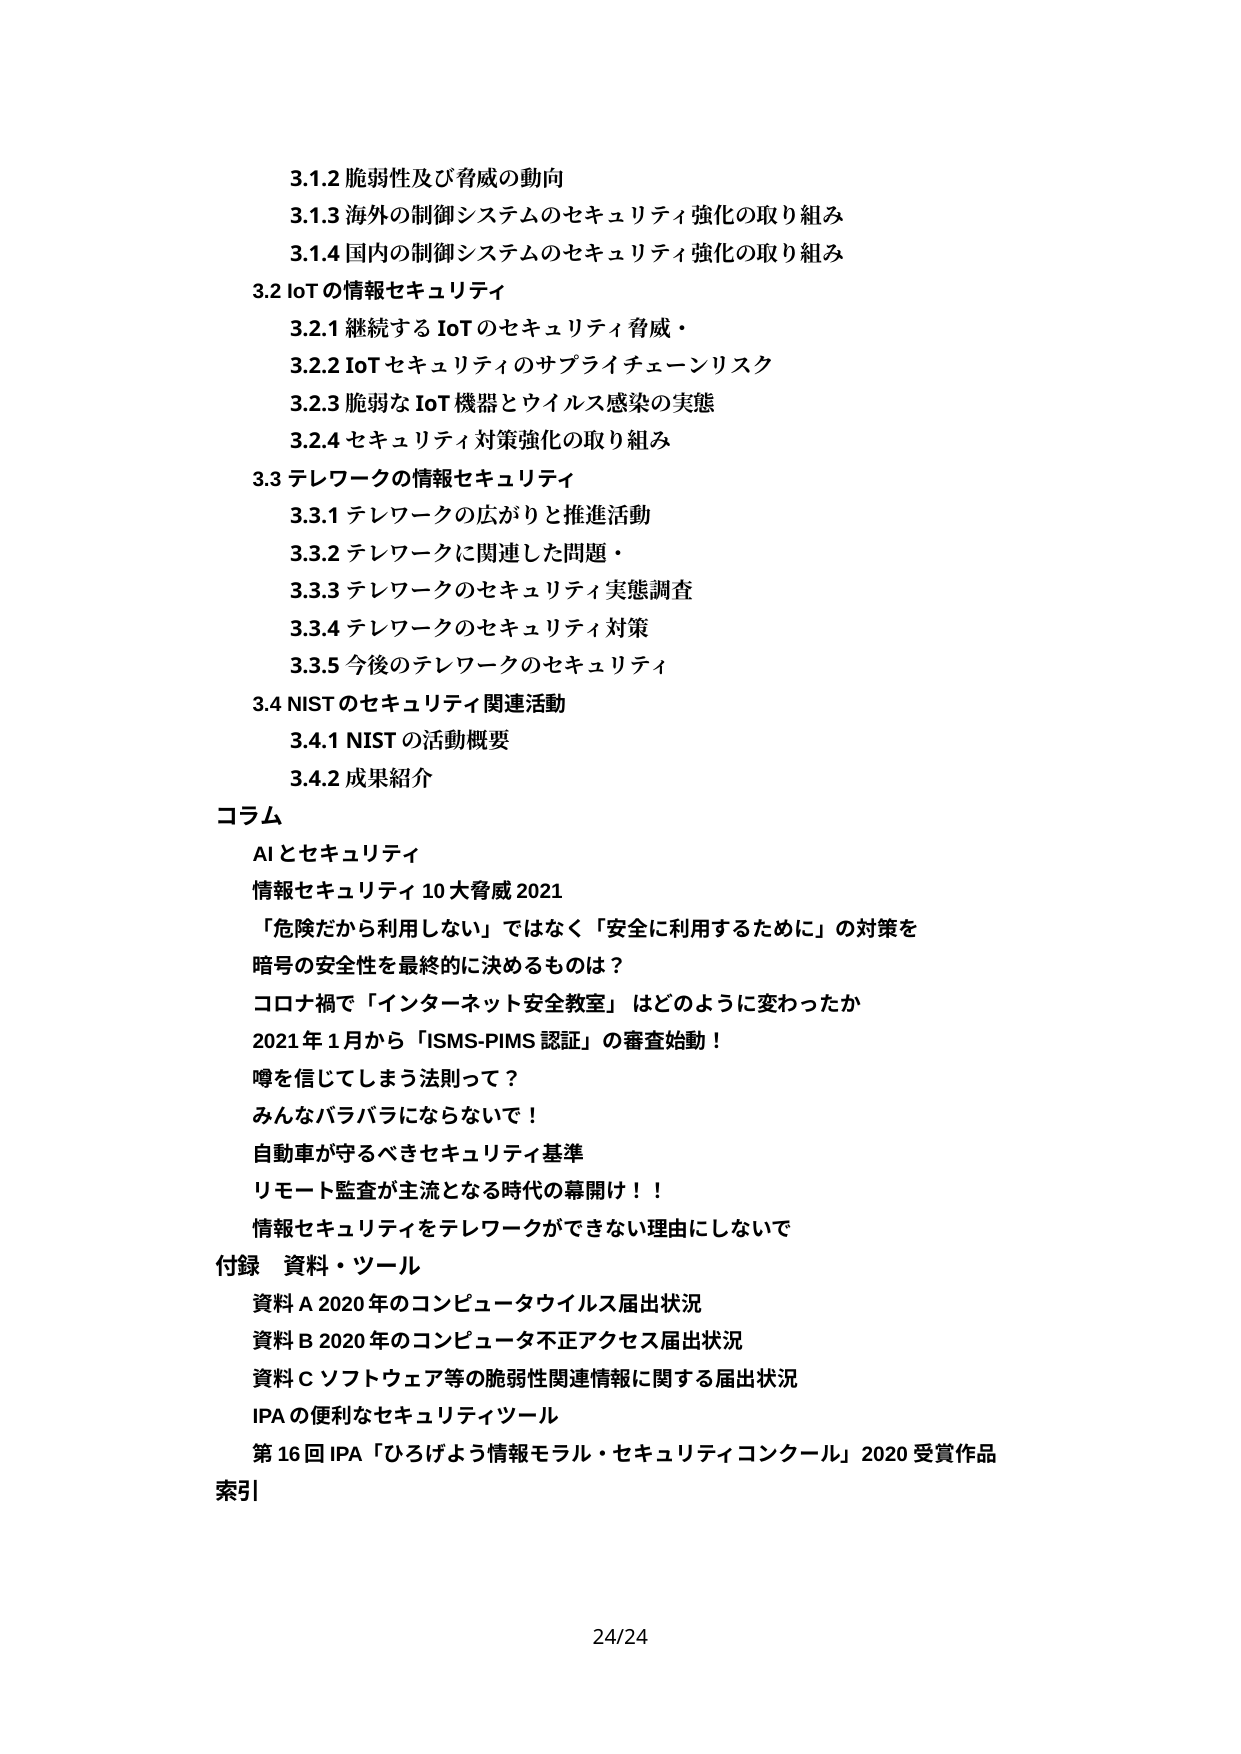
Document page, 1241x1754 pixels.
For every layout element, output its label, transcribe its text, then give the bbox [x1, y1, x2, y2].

subtitle 噂を信じてしまう法則って？ [252, 1058, 1063, 1096]
subtitle コロナ禍で「インターネット安全教室」 はどのように変わったか [252, 983, 1063, 1021]
subtitle コラム [215, 796, 1058, 833]
subtitle 3.3.4 テレワークのセキュリティ対策 [290, 608, 1053, 646]
subtitle 「危険だから利用しない」ではなく「安全に利用するために」の対策を [252, 908, 1063, 946]
subtitle 3.4.2 成果紹介 [290, 758, 1053, 796]
subtitle 3.1.2 脆弱性及び脅威の動向 [290, 158, 1053, 196]
subtitle 3.2.1 継続するIoTのセキュリティ脅威・ [290, 308, 1053, 346]
subtitle 資料C ソフトウェア等の脆弱性関連情報に関する届出状況 [252, 1358, 1063, 1396]
subtitle 3.1.3 海外の制御システムのセキュリティ強化の取り組み [290, 196, 1053, 233]
subtitle みんなバラバラにならないで！ [252, 1096, 1063, 1133]
subtitle 情報セキュリティ10大脅威 2021 [252, 871, 1063, 908]
subtitle 3.3.2 テレワークに関連した問題・ [290, 533, 1053, 571]
subtitle 暗号の安全性を最終的に決めるものは？ [252, 946, 1063, 983]
subtitle 3.3.5 今後のテレワークのセキュリティ [290, 646, 1053, 683]
subtitle 3.4 NISTのセキュリティ関連活動 [252, 683, 1063, 721]
subtitle IPAの便利なセキュリティツール [252, 1396, 1063, 1433]
subtitle リモート監査が主流となる時代の幕開け！！ [252, 1171, 1063, 1208]
subtitle AIとセキュリティ [252, 833, 1063, 871]
subtitle 3.2.4 セキュリティ対策強化の取り組み [290, 421, 1053, 458]
subtitle 索引 [215, 1471, 1058, 1508]
subtitle 3.2.2 IoTセキュリティのサプライチェーンリスク [290, 346, 1053, 383]
subtitle 3.3 テレワークの情報セキュリティ [252, 458, 1063, 496]
subtitle 自動車が守るべきセキュリティ基準 [252, 1133, 1063, 1171]
subtitle 3.2.3 脆弱なIoT機器とウイルス感染の実態 [290, 383, 1053, 421]
subtitle 付録 資料・ツール [215, 1246, 1058, 1283]
subtitle 3.3.1 テレワークの広がりと推進活動 [290, 496, 1053, 533]
subtitle 資料A 2020年のコンピュータウイルス届出状況 [252, 1283, 1063, 1321]
subtitle 2021年1月から「ISMS-PIMS認証」の審査始動！ [252, 1021, 1063, 1058]
subtitle 3.2 IoTの情報セキュリティ [252, 271, 1063, 308]
subtitle 情報セキュリティをテレワークができない理由にしないで [252, 1208, 1063, 1246]
subtitle 3.4.1 NISTの活動概要 [290, 721, 1053, 758]
subtitle 3.3.3 テレワークのセキュリティ実態調査 [290, 571, 1053, 608]
subtitle 資料B 2020年のコンピュータ不正アクセス届出状況 [252, 1321, 1063, 1358]
subtitle 3.1.4 国内の制御システムのセキュリティ強化の取り組み [290, 233, 1053, 271]
subtitle 第16回IPA「ひろげよう情報モラル・セキュリティコンクール」2020 受賞作品 [252, 1433, 1063, 1471]
